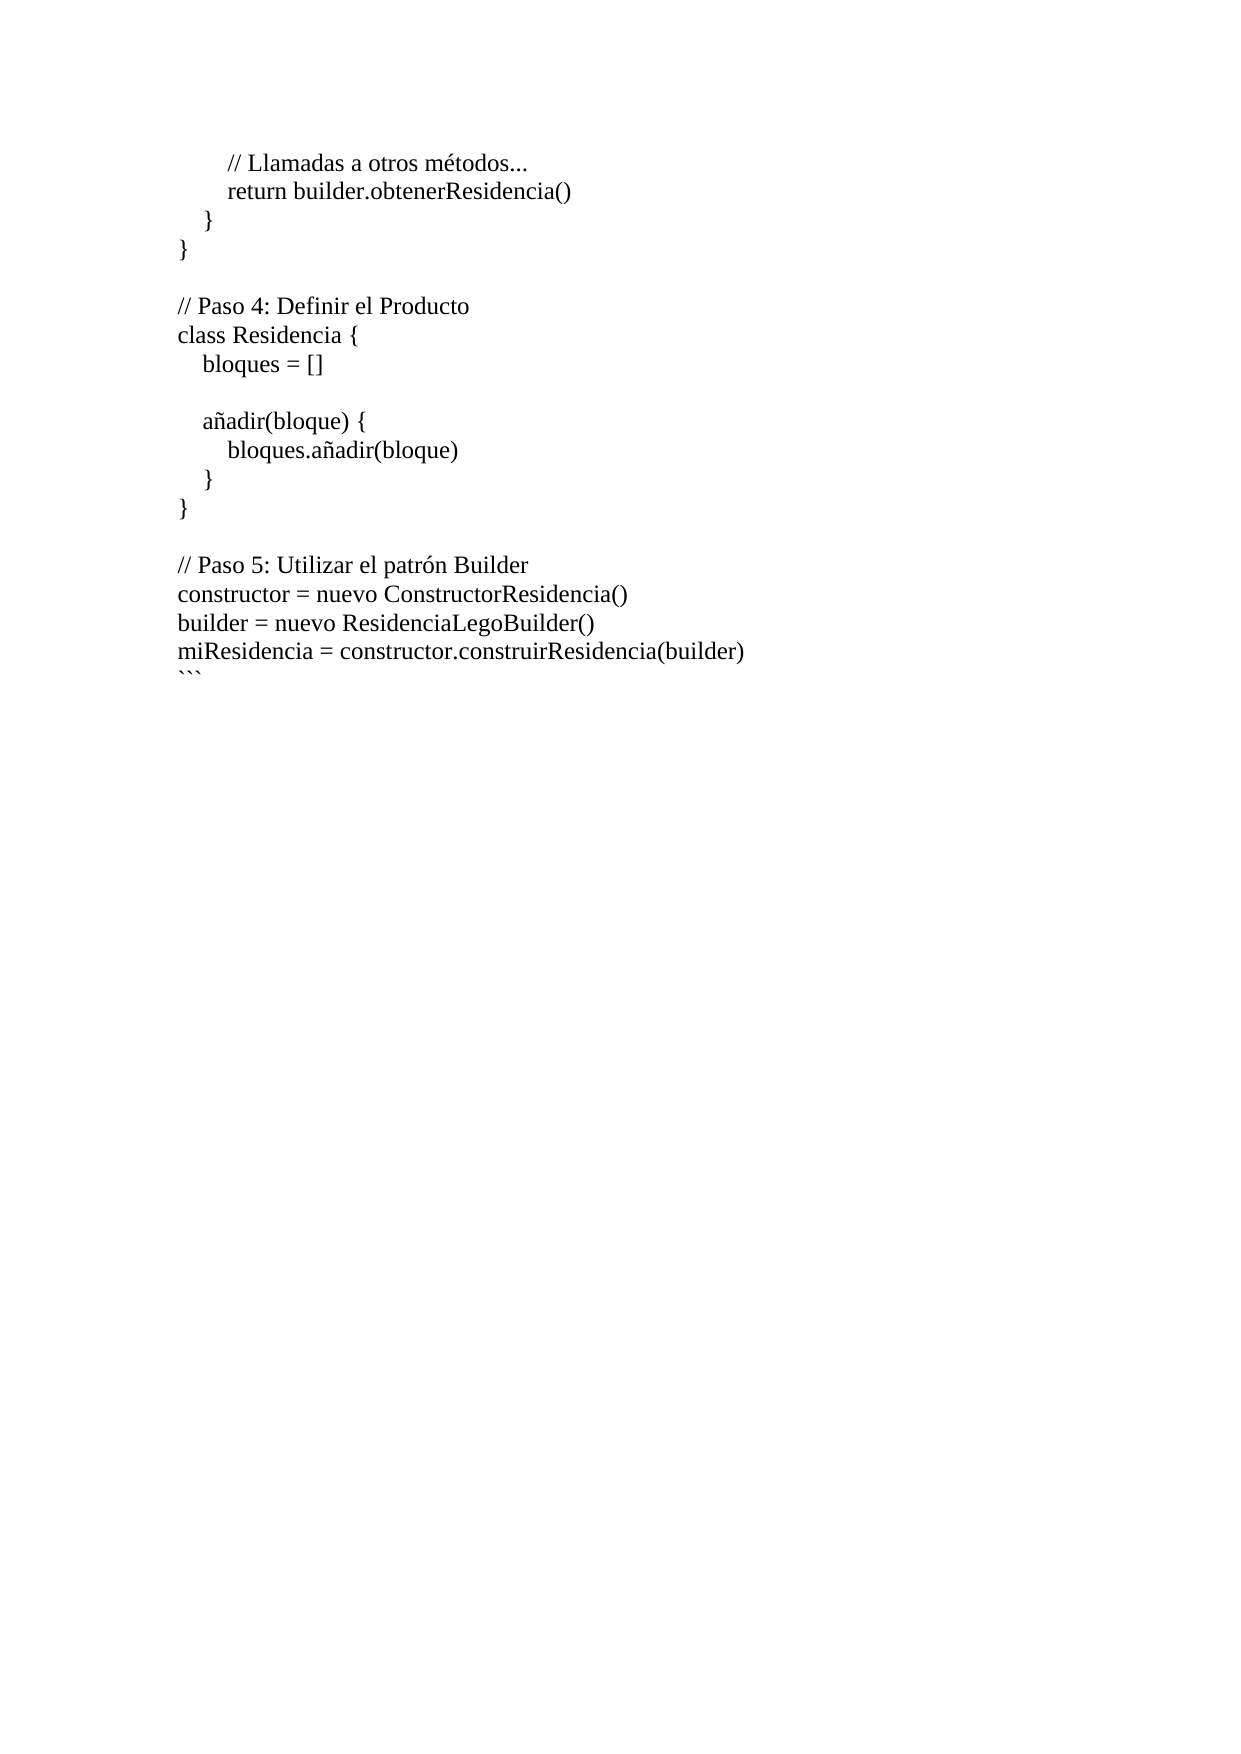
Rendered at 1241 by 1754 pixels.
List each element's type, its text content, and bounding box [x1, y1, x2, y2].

text miResidencia = constructor.construirResidencia(builder) [177, 636, 1063, 665]
text return builder.obtenerResidencia() [177, 176, 1063, 205]
text ``` [177, 665, 1063, 694]
text } [177, 234, 1063, 263]
text // Llamadas a otros métodos... [177, 148, 1063, 176]
text builder = nuevo ResidenciaLegoBuilder() [177, 608, 1063, 636]
text constructor = nuevo ConstructorResidencia() [177, 579, 1063, 608]
text añadir(bloque) { [177, 406, 1063, 435]
text } [177, 493, 1063, 521]
text } [177, 205, 1063, 234]
text bloques.añadir(bloque) [177, 435, 1063, 464]
text // Paso 5: Utilizar el patrón Builder [177, 550, 1063, 579]
text } [177, 464, 1063, 493]
text bloques = [] [177, 349, 1063, 378]
text // Paso 4: Definir el Producto [177, 291, 1063, 320]
text class Residencia { [177, 320, 1063, 349]
